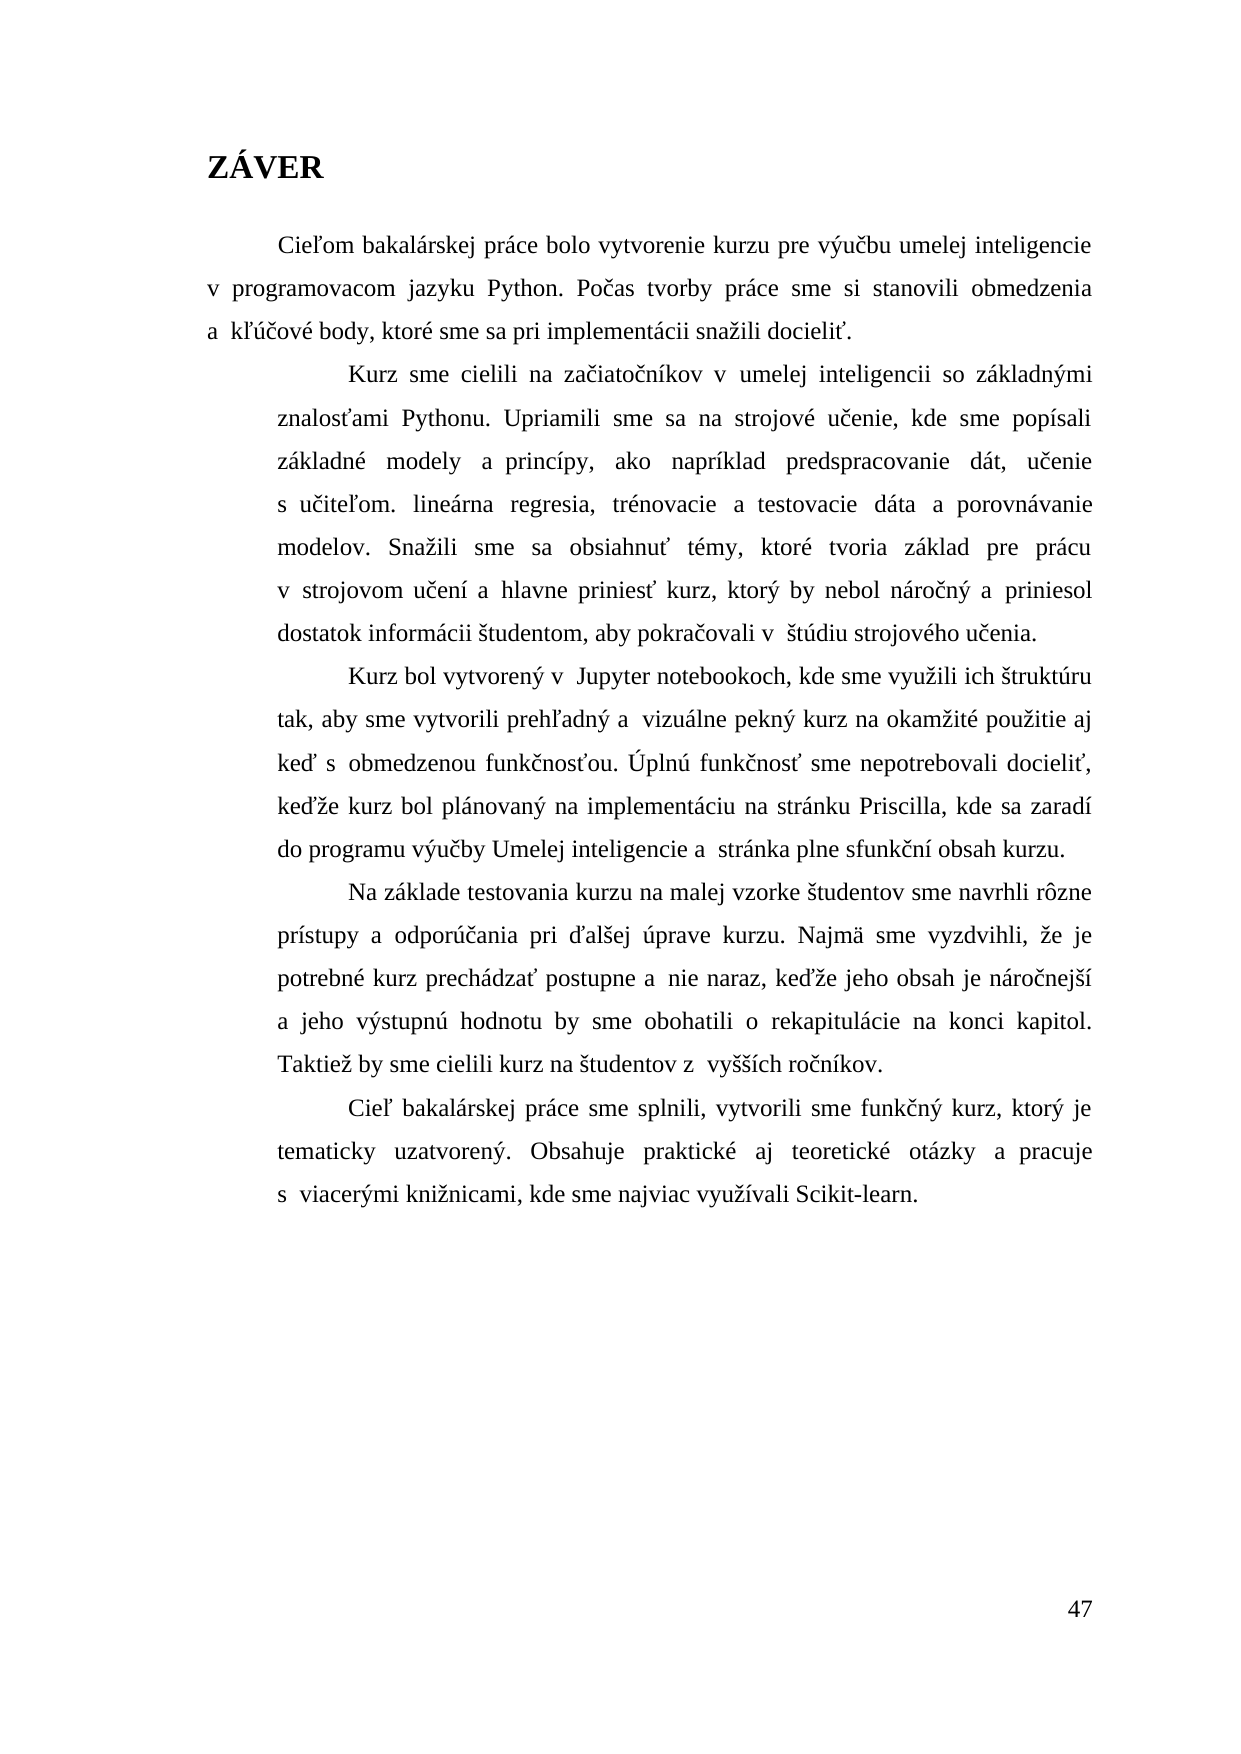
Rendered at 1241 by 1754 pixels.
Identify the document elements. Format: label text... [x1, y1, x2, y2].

subtitle Záver [207, 148, 1092, 186]
text Kurz sme cielili na začiatočníkov v umelej inteligencii so základnými znalosťami Pythonu. Upriamili sme sa na strojové učenie, kde sme popísali základné modely a princípy, ako napríklad predspracovanie dát, učenie s učiteľom. lineárna regresia, trénovacie a testovacie dáta a porovnávanie modelov. Snažili sme sa obsiahnuť témy, ktoré tvoria základ pre prácu v strojovom učení a hlavne priniesť kurz, ktorý by nebol náročný a priniesol dostatok informácii študentom, aby pokračovali v štúdiu strojového učenia. [277, 359, 1092, 647]
text Na základe testovania kurzu na malej vzorke študentov sme navrhli rôzne prístupy a odporúčania pri ďalšej úprave kurzu. Najmä sme vyzdvihli, že je potrebné kurz prechádzať postupne a nie naraz, keďže jeho obsah je náročnejší a jeho výstupnú hodnotu by sme obohatili o rekapitulácie na konci kapitol. Taktiež by sme cielili kurz na študentov z vyšších ročníkov. [277, 877, 1092, 1078]
text Cieľ bakalárskej práce sme splnili, vytvorili sme funkčný kurz, ktorý je tematicky uzatvorený. Obsahuje praktické aj teoretické otázky a pracuje s viacerými knižnicami, kde sme najviac využívali Scikit-learn. [277, 1093, 1092, 1208]
text Kurz bol vytvorený v Jupyter notebookoch, kde sme využili ich štruktúru tak, aby sme vytvorili prehľadný a vizuálne pekný kurz na okamžité použitie aj keď s obmedzenou funkčnosťou. Úplnú funkčnosť sme nepotrebovali docieliť, keďže kurz bol plánovaný na implementáciu na stránku Priscilla, kde sa zaradí do programu výučby Umelej inteligencie a stránka plne sfunkční obsah kurzu. [277, 661, 1092, 863]
text Cieľom bakalárskej práce bolo vytvorenie kurzu pre výučbu umelej inteligencie v programovacom jazyku Python. Počas tvorby práce sme si stanovili obmedzenia a kľúčové body, ktoré sme sa pri implementácii snažili docieliť. [207, 230, 1092, 345]
